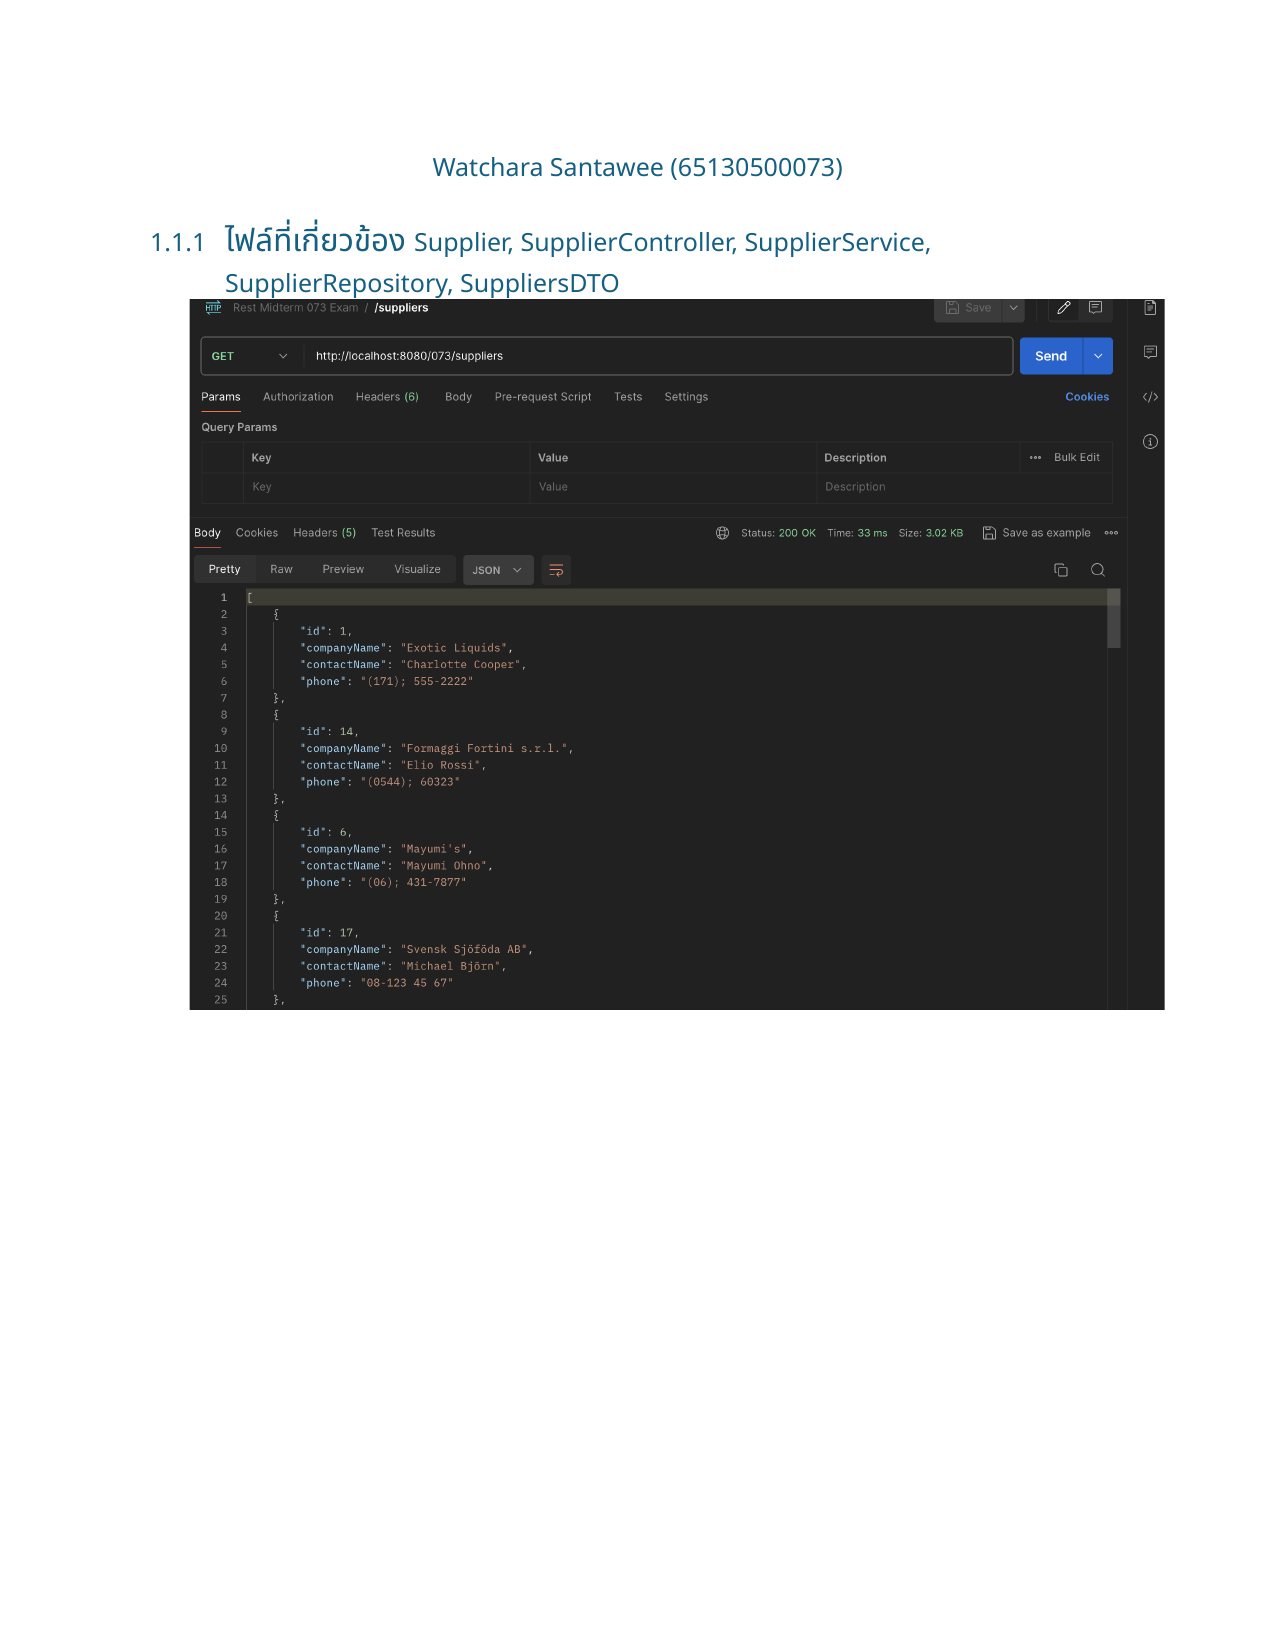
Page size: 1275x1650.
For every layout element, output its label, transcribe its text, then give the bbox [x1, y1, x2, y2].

picture [189, 299, 1165, 1010]
list ไฟล์ที่เกี่ยวข้อง Supplier, SupplierController, SupplierService, SupplierRepository, SuppliersDTO [150, 218, 1125, 299]
text Watchara Santawee (65130500073) [150, 150, 1125, 184]
